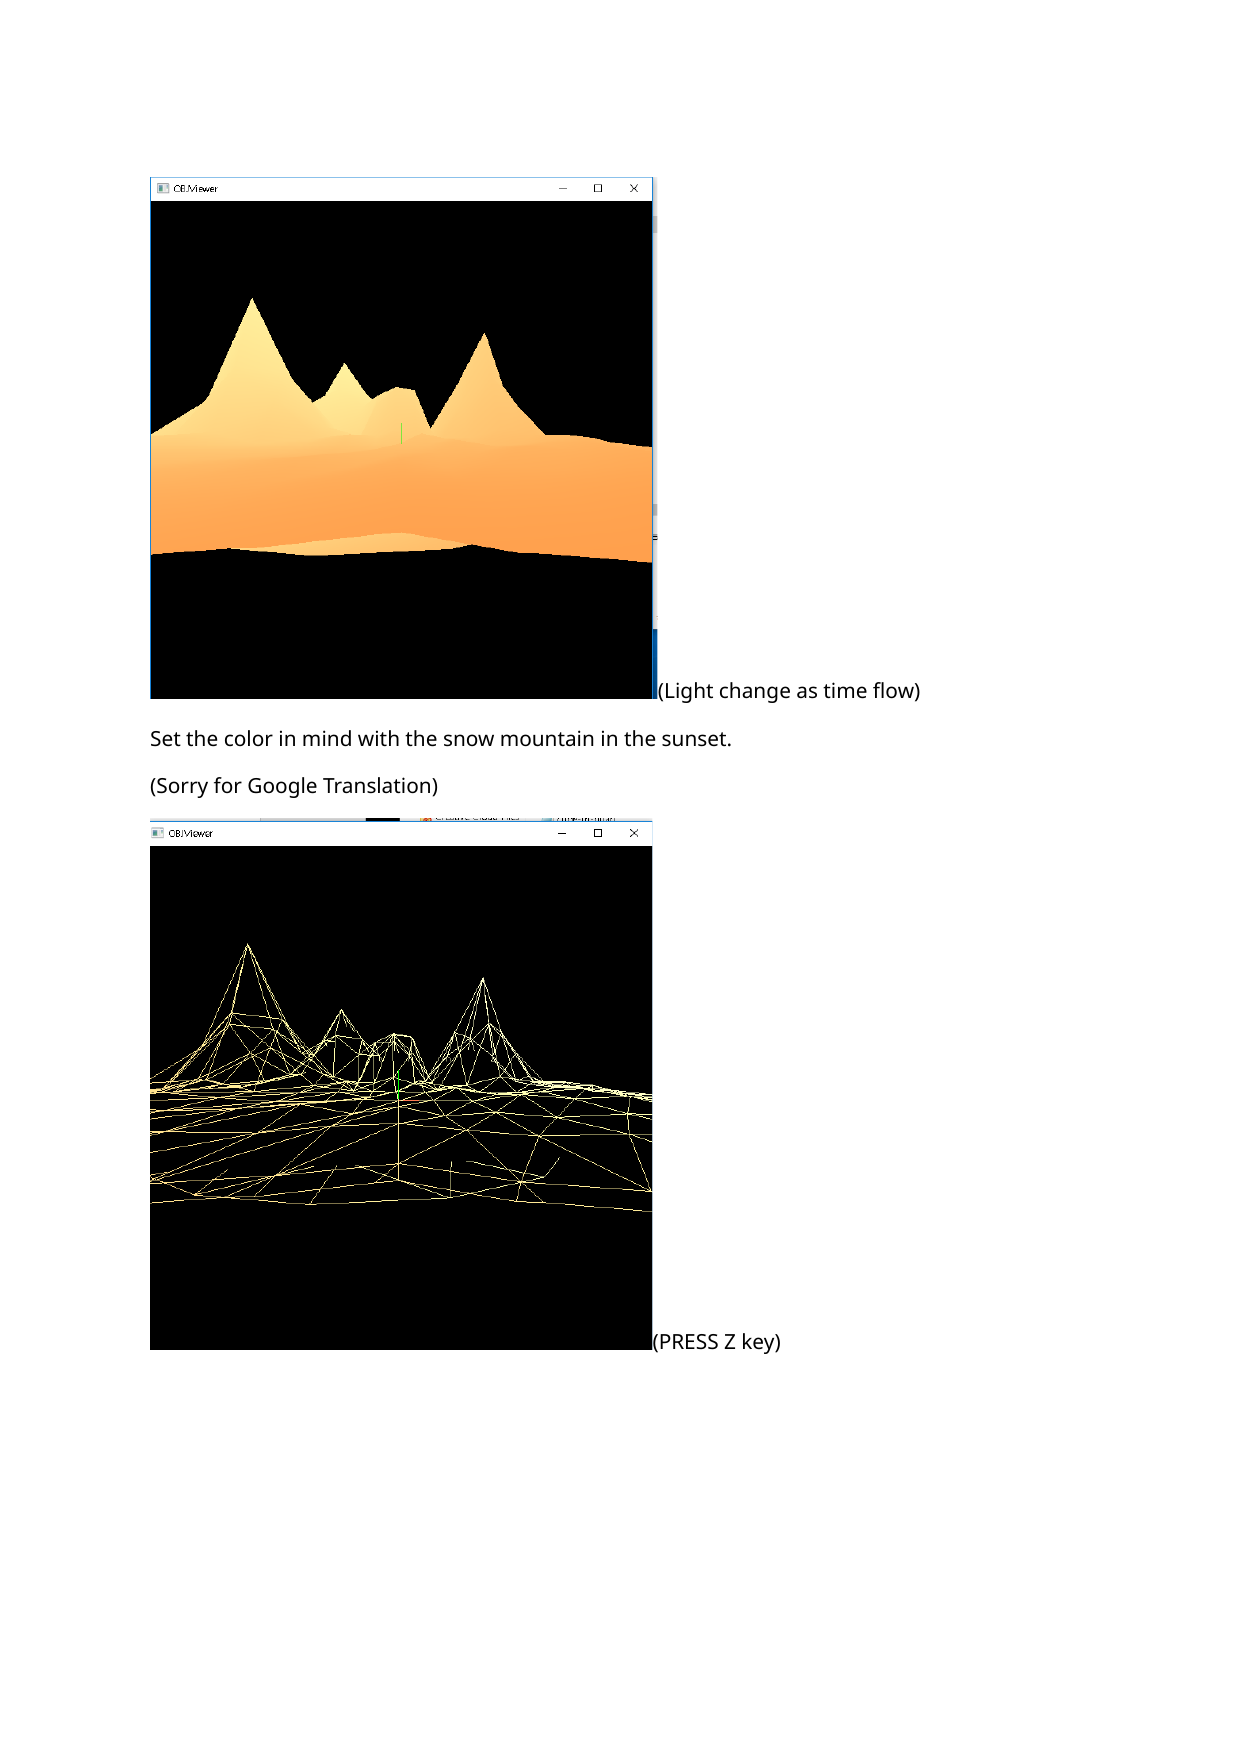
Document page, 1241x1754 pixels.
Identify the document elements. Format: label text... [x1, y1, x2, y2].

picture [150, 818, 653, 1350]
text Set the color in mind with the snow mountain in the sunset. [150, 724, 1090, 752]
text (Sorry for Google Translation) [150, 771, 1090, 800]
picture [150, 177, 658, 699]
